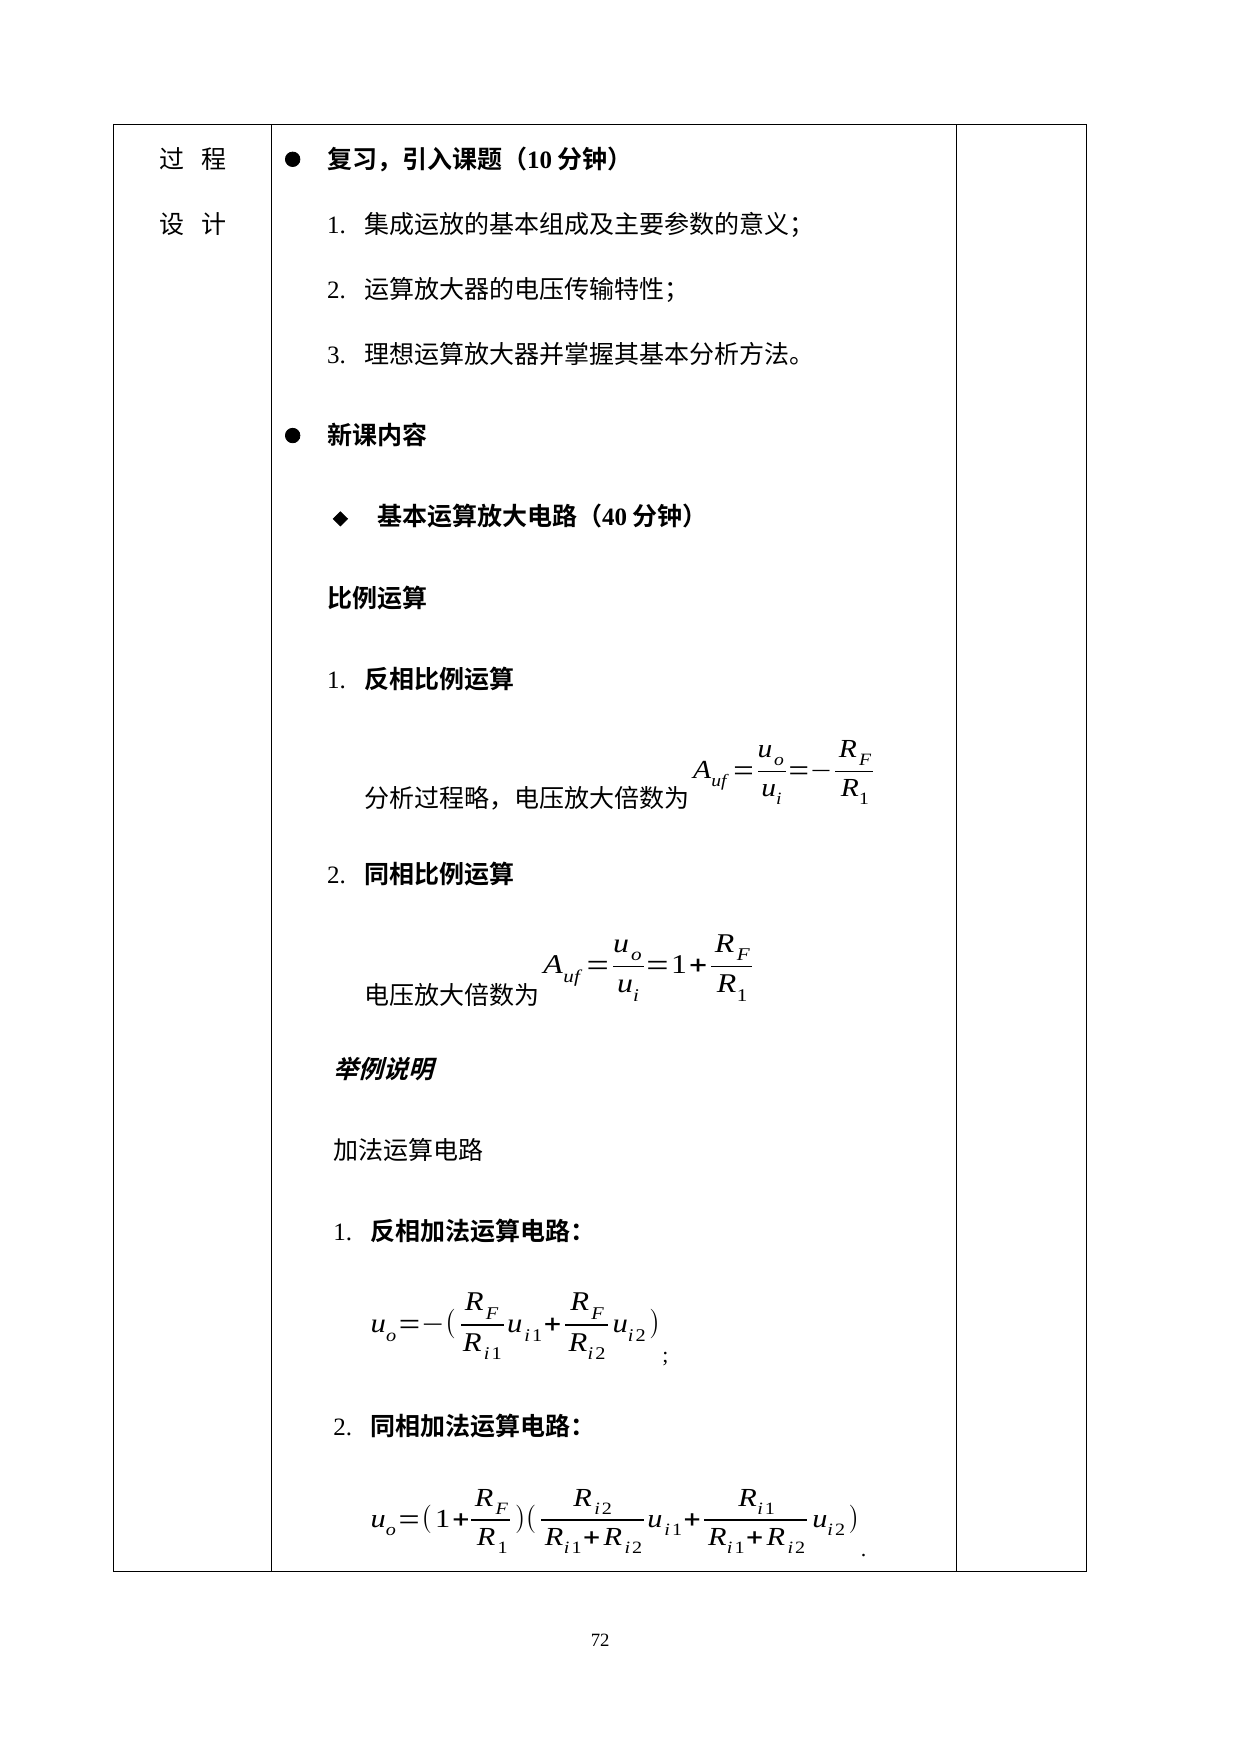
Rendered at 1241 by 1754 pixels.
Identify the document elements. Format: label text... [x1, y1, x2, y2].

table_cell 教 学 过 程 设 计 [114, 125, 271, 1571]
table_cell [957, 125, 1086, 1571]
table_cell （复习内容、课题引入、主要知识点序列或操作步骤教法设计、时间分配等） 复习，引入课题（10分钟） 集成运放的基本组成及主要参数的意义； 运算放大器的电压传输特性； 理想运算放大器并掌握其基本分析方法。 新课内容 基本运算放大电路（40分钟） 比例运算 反相比例运算 分析过程略，电压放大倍数为 同相比例运算 电压放大倍数为 举例说明 加法运算电路 反相加法运算电路： ; 同相加法运算电路： . 减法运算电路 ； 积分运算电路 ； 微分运算电路 ； 运放在信号处理方面的应用（20分钟） 有源滤波器：低通，高通。 采样保持电路 电压比较器 基本电压比较器：当u+>u– 时，uo= +Uo (sat)，即 ui<UR 时，uo = +Uo (sat) ；当u+<u– 时，uo= –Uo (sat)， ui >UR 时，uo = – Uo (sat). 单限电压比较器 输出带限幅的电压比较器 过零电压比较器 滞回比较器：引入正反馈，回差电压为 。 举例说明 运放在波形产生方面的应用（20分钟） 作用：产生一定频率、幅值的波形。 特点：不用外接输入信号，即有输出信号。 矩形波发生器、三角波发生器、锯齿波发生器。 课堂小结及学生提问（10分钟） [272, 125, 956, 1571]
